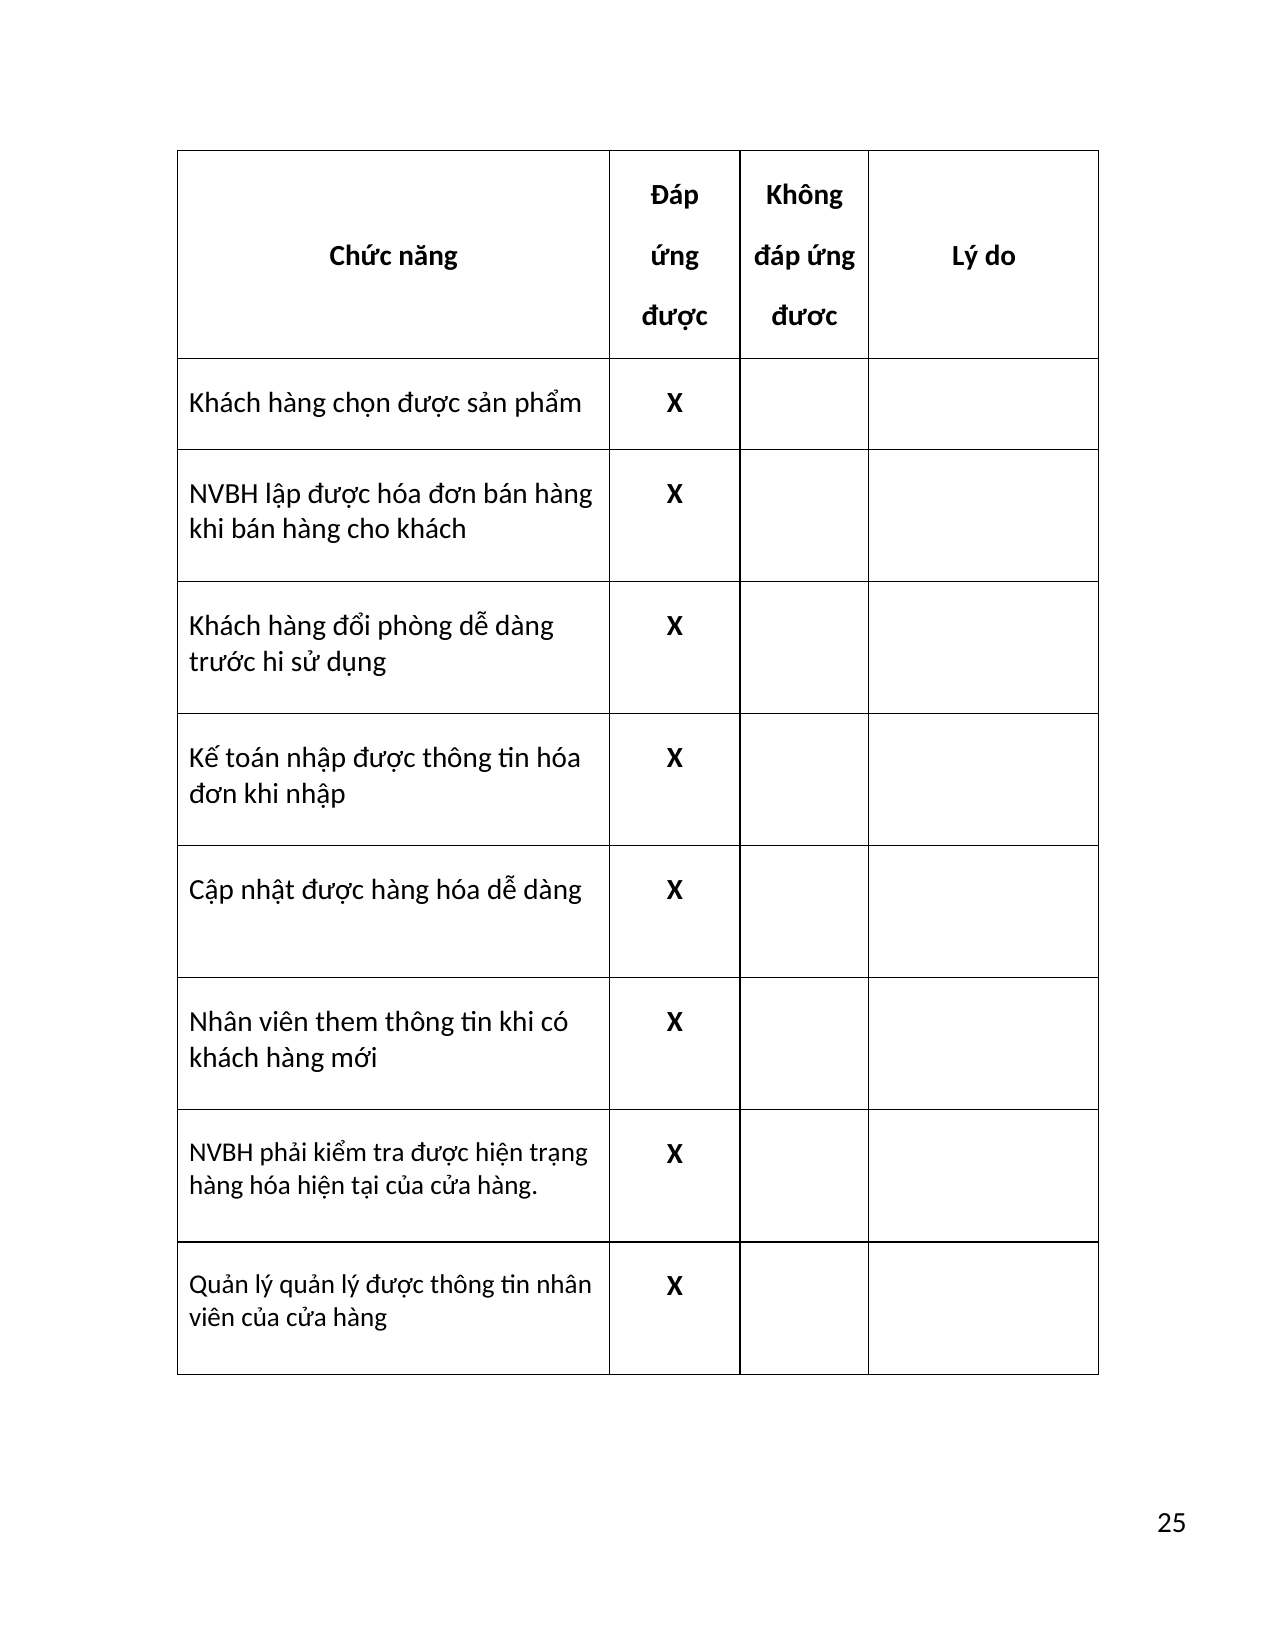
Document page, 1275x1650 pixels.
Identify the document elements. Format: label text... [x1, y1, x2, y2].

table_cell Kế toán nhập được thông tin hóa đơn khi nhập [178, 714, 609, 845]
table_cell [869, 1110, 1098, 1241]
table_cell [741, 450, 868, 581]
table_cell Lý do [869, 151, 1098, 358]
table_cell X [610, 582, 739, 713]
table_cell [741, 1110, 868, 1241]
table_cell [869, 978, 1098, 1109]
table_cell Quản lý quản lý được thông tin nhân viên của cửa hàng [178, 1243, 609, 1373]
table_cell Đáp ứng được [610, 151, 739, 358]
table_cell Khách hàng đổi phòng dễ dàng trước hi sử dụng [178, 582, 609, 713]
table_cell Cập nhật được hàng hóa dễ dàng [178, 846, 609, 977]
table_cell [741, 846, 868, 977]
table_cell [869, 714, 1098, 845]
table_cell [741, 1243, 868, 1373]
table_cell NVBH phải kiểm tra được hiện trạng hàng hóa hiện tại của cửa hàng. [178, 1110, 609, 1241]
table_cell NVBH lập được hóa đơn bán hàng khi bán hàng cho khách [178, 450, 609, 581]
table_cell Không đáp ứng đươc [741, 151, 868, 358]
table_cell [869, 582, 1098, 713]
table_cell [741, 359, 868, 449]
table_cell Chức năng [178, 151, 609, 358]
table_cell [741, 978, 868, 1109]
table_cell Nhân viên them thông tin khi có khách hàng mới [178, 978, 609, 1109]
table_cell Khách hàng chọn được sản phẩm [178, 359, 609, 449]
table_cell [869, 1243, 1098, 1373]
table_cell X [610, 1110, 739, 1241]
table_cell X [610, 846, 739, 977]
table_cell X [610, 714, 739, 845]
table_cell [869, 359, 1098, 449]
table_cell X [610, 450, 739, 581]
table_cell [869, 846, 1098, 977]
table_cell X [610, 978, 739, 1109]
table_cell [741, 714, 868, 845]
table_cell X [610, 1243, 739, 1373]
table_cell X [610, 359, 739, 449]
table_cell [869, 450, 1098, 581]
table_cell [741, 582, 868, 713]
